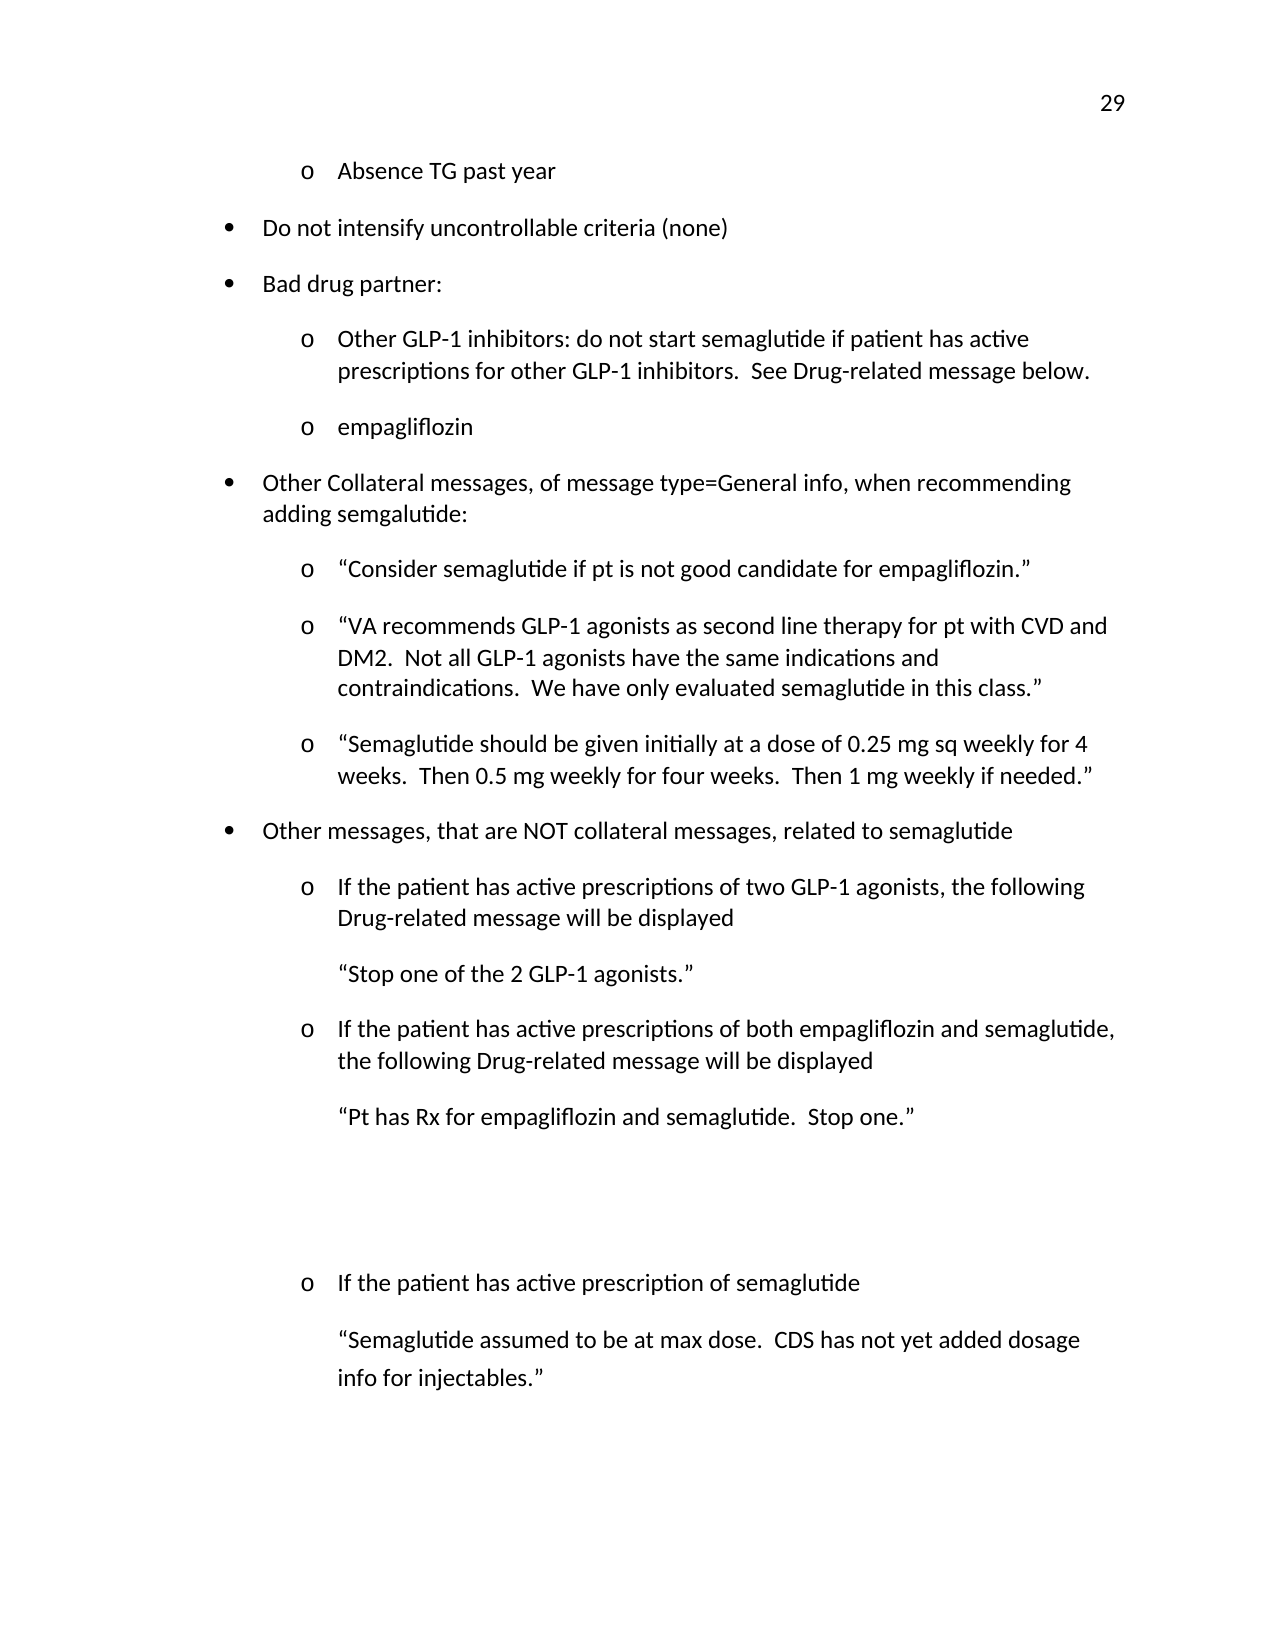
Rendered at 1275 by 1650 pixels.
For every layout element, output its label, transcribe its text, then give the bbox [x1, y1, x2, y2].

list “Stop one of the 2 GLP-1 agonists.” [337, 958, 1125, 989]
list Other Collateral messages, of message type=General info, when recommending adding semgalutide: [225, 467, 1125, 528]
list “Semaglutide should be given initially at a dose of 0.25 mg sq weekly for 4 weeks. Then 0.5 mg weekly for four weeks. Then 1 mg weekly if needed.” [300, 728, 1125, 790]
list Other messages, that are NOT collateral messages, related to semaglutide [225, 815, 1125, 846]
list Do not intensify uncontrollable criteria (none) [225, 212, 1125, 243]
text “Semaglutide assumed to be at max dose. CDS has not yet added dosage info for injectables.” [337, 1324, 1125, 1393]
list “Pt has Rx for empagliflozin and semaglutide. Stop one.” [337, 1101, 1125, 1131]
list “Consider semaglutide if pt is not good candidate for empagliflozin.” [300, 553, 1125, 585]
list Absence TG past year [300, 156, 1125, 187]
list empagliflozin [300, 411, 1125, 442]
list If the patient has active prescription of semaglutide [300, 1267, 1125, 1299]
list Bad drug partner: [225, 268, 1125, 298]
list “VA recommends GLP-1 agonists as second line therapy for pt with CVD and DM2. Not all GLP-1 agonists have the same indications and contraindications. We have only evaluated semaglutide in this class.” [300, 610, 1125, 703]
list If the patient has active prescriptions of both empagliflozin and semaglutide, the following Drug-related message will be displayed [300, 1014, 1125, 1076]
list Other GLP-1 inhibitors: do not start semaglutide if patient has active prescriptions for other GLP-1 inhibitors. See Drug-related message below. [300, 323, 1125, 386]
list If the patient has active prescriptions of two GLP-1 agonists, the following Drug-related message will be displayed [300, 871, 1125, 933]
